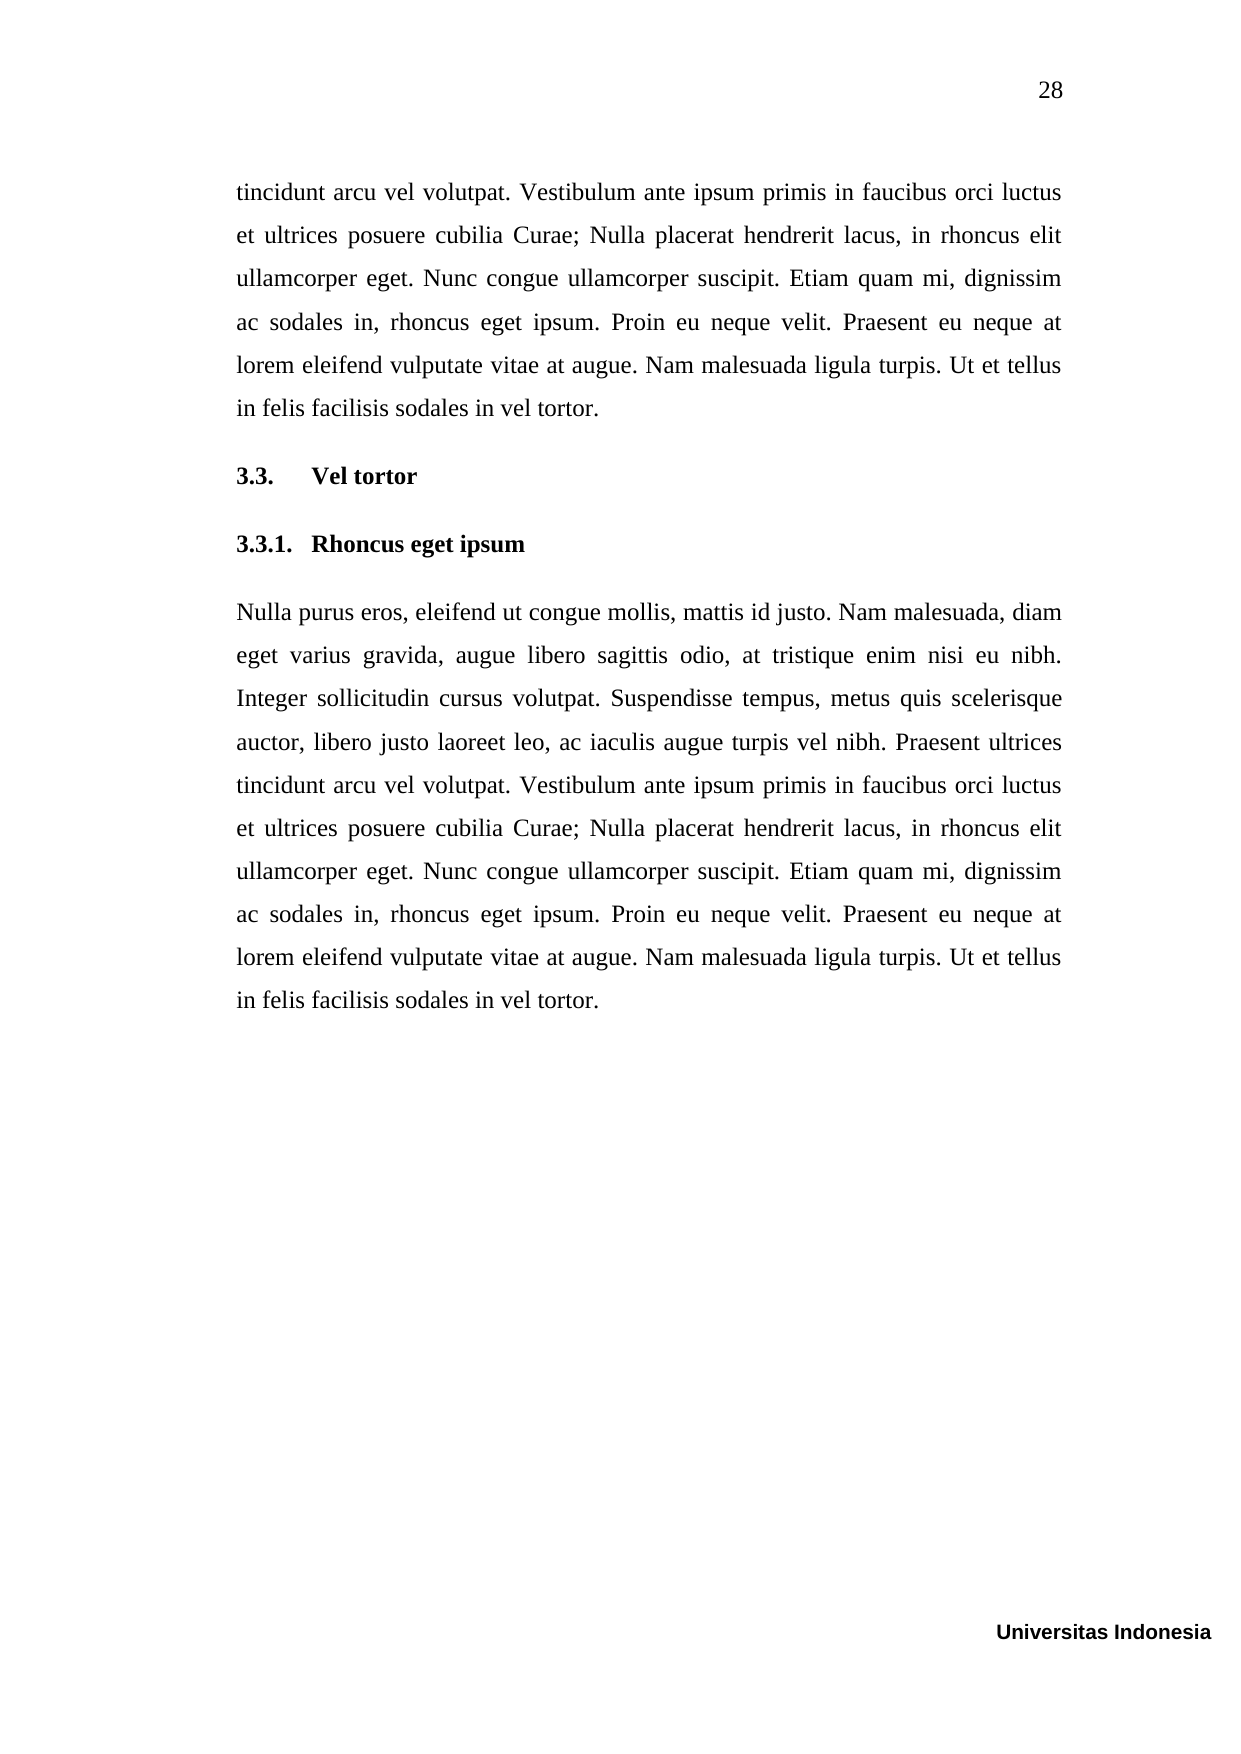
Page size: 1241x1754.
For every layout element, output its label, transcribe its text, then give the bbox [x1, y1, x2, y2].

subtitle Rhoncus eget ipsum [236, 529, 1063, 558]
subtitle Vel tortor [236, 461, 1063, 490]
